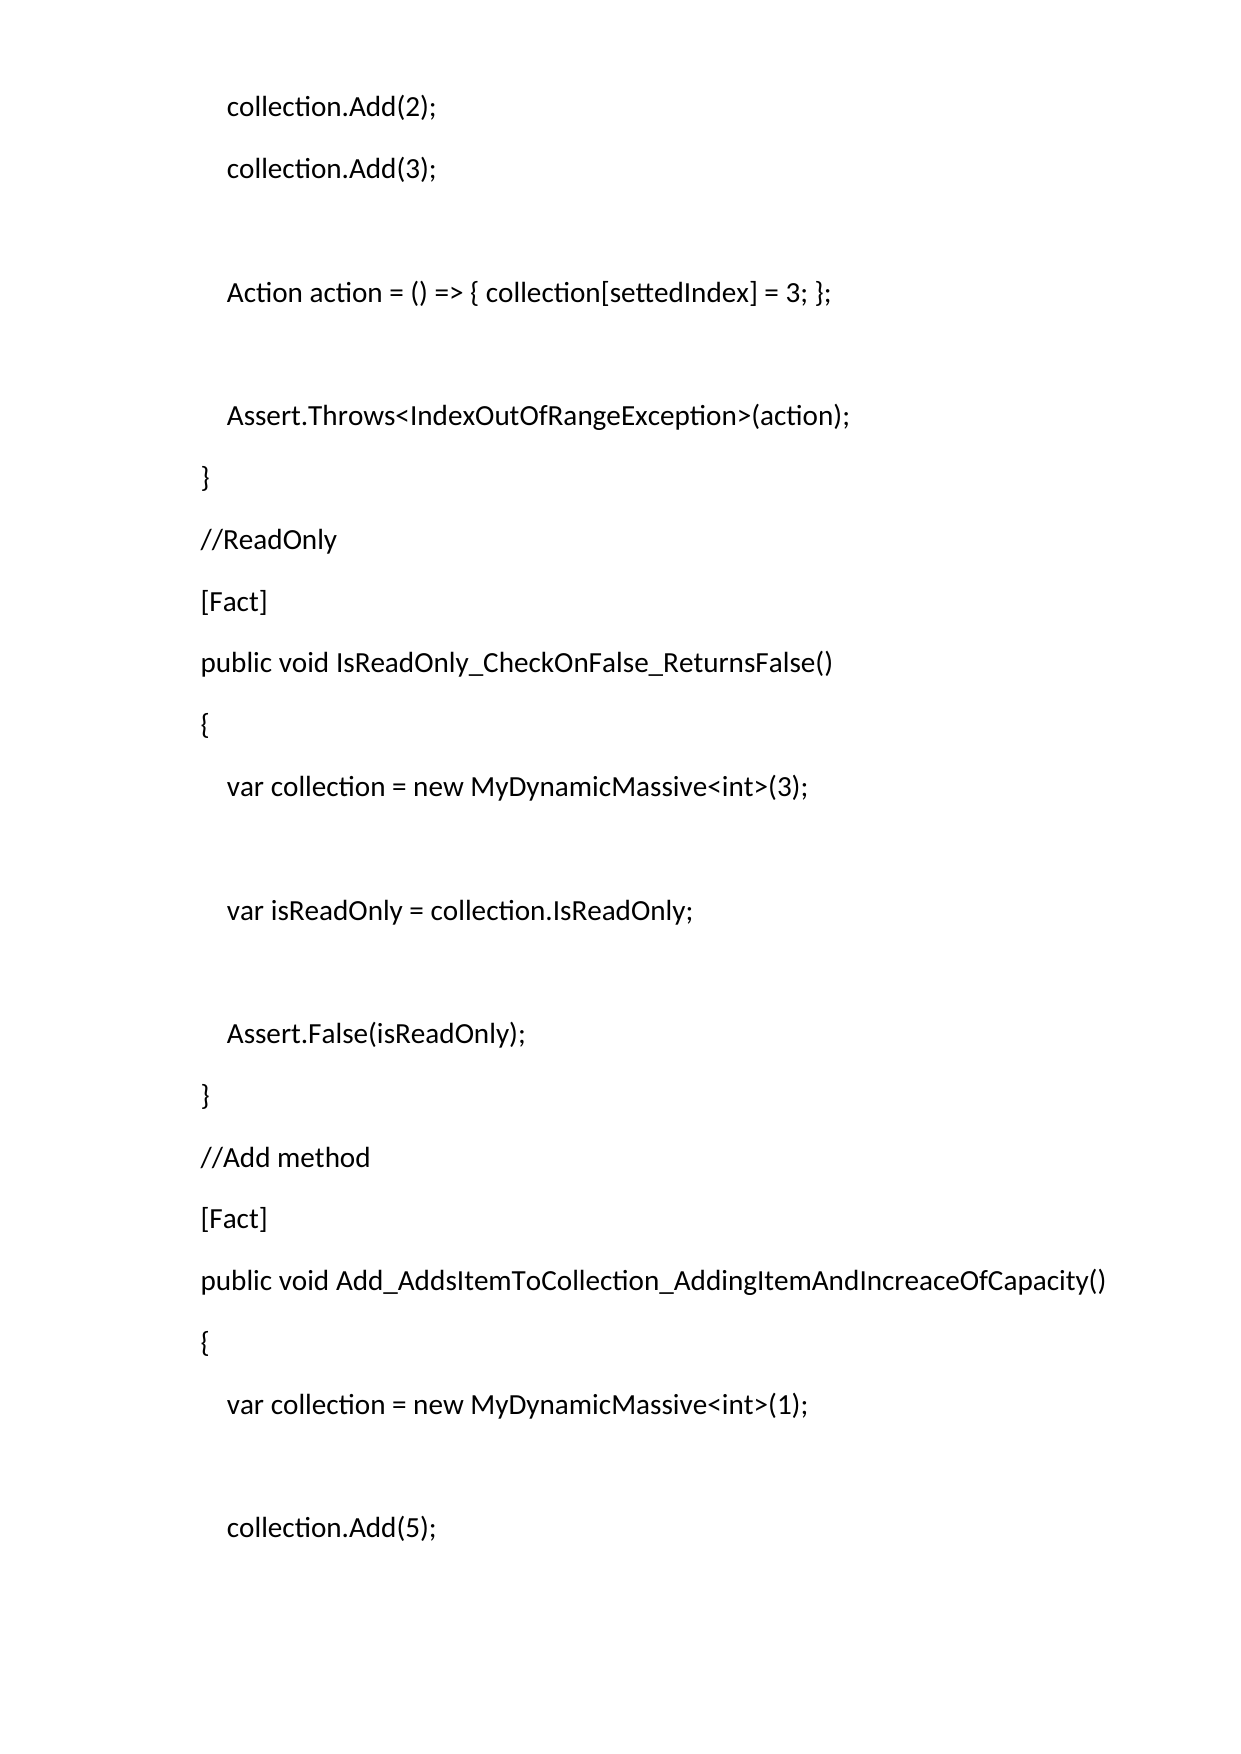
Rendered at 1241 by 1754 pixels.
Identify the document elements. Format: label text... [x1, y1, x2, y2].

text collection.Add(2); [148, 88, 1152, 124]
text //Add method [148, 1139, 1152, 1174]
text { [148, 1324, 1152, 1359]
text Action action = () => { collection[settedIndex] = 3; }; [148, 274, 1152, 309]
text [Fact] [148, 1200, 1152, 1236]
text public void IsReadOnly_CheckOnFalse_ReturnsFalse() [148, 644, 1152, 680]
text public void Add_AddsItemToCollection_AddingItemAndIncreaceOfCapacity() [148, 1262, 1152, 1298]
text Assert.Throws<IndexOutOfRangeException>(action); [148, 397, 1152, 433]
text //ReadOnly [148, 521, 1152, 557]
text } [148, 459, 1152, 495]
text collection.Add(3); [148, 150, 1152, 186]
text [Fact] [148, 583, 1152, 618]
text } [148, 1077, 1152, 1112]
text var collection = new MyDynamicMassive<int>(3); [148, 768, 1152, 804]
text collection.Add(5); [148, 1509, 1152, 1545]
text var isReadOnly = collection.IsReadOnly; [148, 892, 1152, 927]
text var collection = new MyDynamicMassive<int>(1); [148, 1386, 1152, 1421]
text { [148, 706, 1152, 742]
text Assert.False(isReadOnly); [148, 1015, 1152, 1051]
